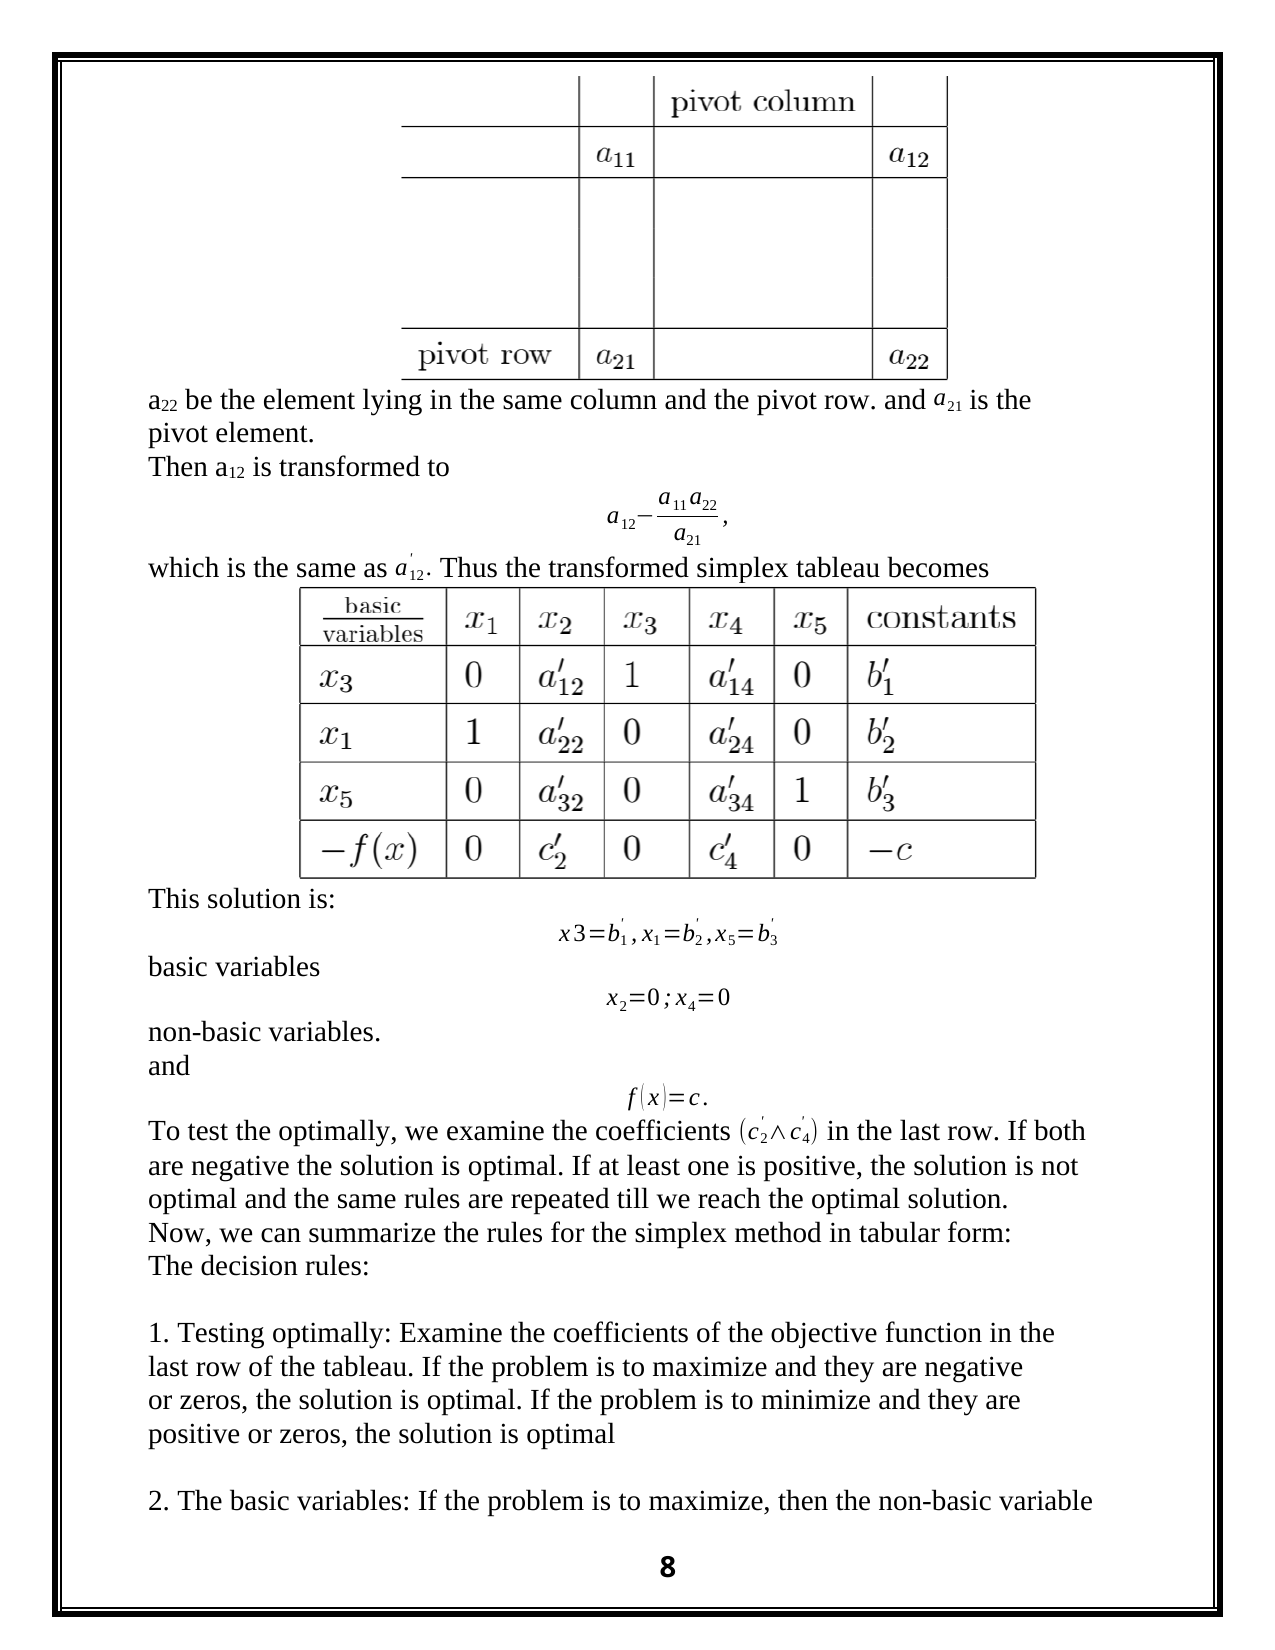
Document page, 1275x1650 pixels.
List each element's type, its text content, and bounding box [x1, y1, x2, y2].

text 1. Testing optimally: Examine the coefficients of the objective function in the [148, 1315, 1187, 1349]
text are negative the solution is optimal. If at least one is positive, the solution is not [148, 1148, 1187, 1181]
text pivot element. [148, 416, 1187, 449]
text positive or zeros, the solution is optimal [148, 1416, 1187, 1449]
text Now, we can summarize the rules for the simplex method in tabular form: [148, 1215, 1187, 1248]
text which is the same as Thus the transformed simplex tableau becomes [148, 549, 1187, 584]
text This solution is: [148, 881, 1187, 915]
picture [297, 583, 1038, 882]
text Then a12 is transformed to [148, 449, 1187, 483]
picture [386, 70, 949, 382]
text To test the optimally, we examine the coefficients in the last row. If both [148, 1113, 1187, 1148]
text 2. The basic variables: If the problem is to maximize, then the non-basic variable [148, 1483, 1187, 1517]
text The decision rules: [148, 1248, 1187, 1282]
text a22 be the element lying in the same column and the pivot row. and is the [148, 382, 1187, 416]
text last row of the tableau. If the problem is to maximize and they are negative [148, 1349, 1187, 1382]
text or zeros, the solution is optimal. If the problem is to minimize and they are [148, 1382, 1187, 1416]
text and [148, 1048, 1187, 1082]
text non-basic variables. [148, 1014, 1187, 1048]
text basic variables [148, 949, 1187, 983]
text optimal and the same rules are repeated till we reach the optimal solution. [148, 1181, 1187, 1215]
